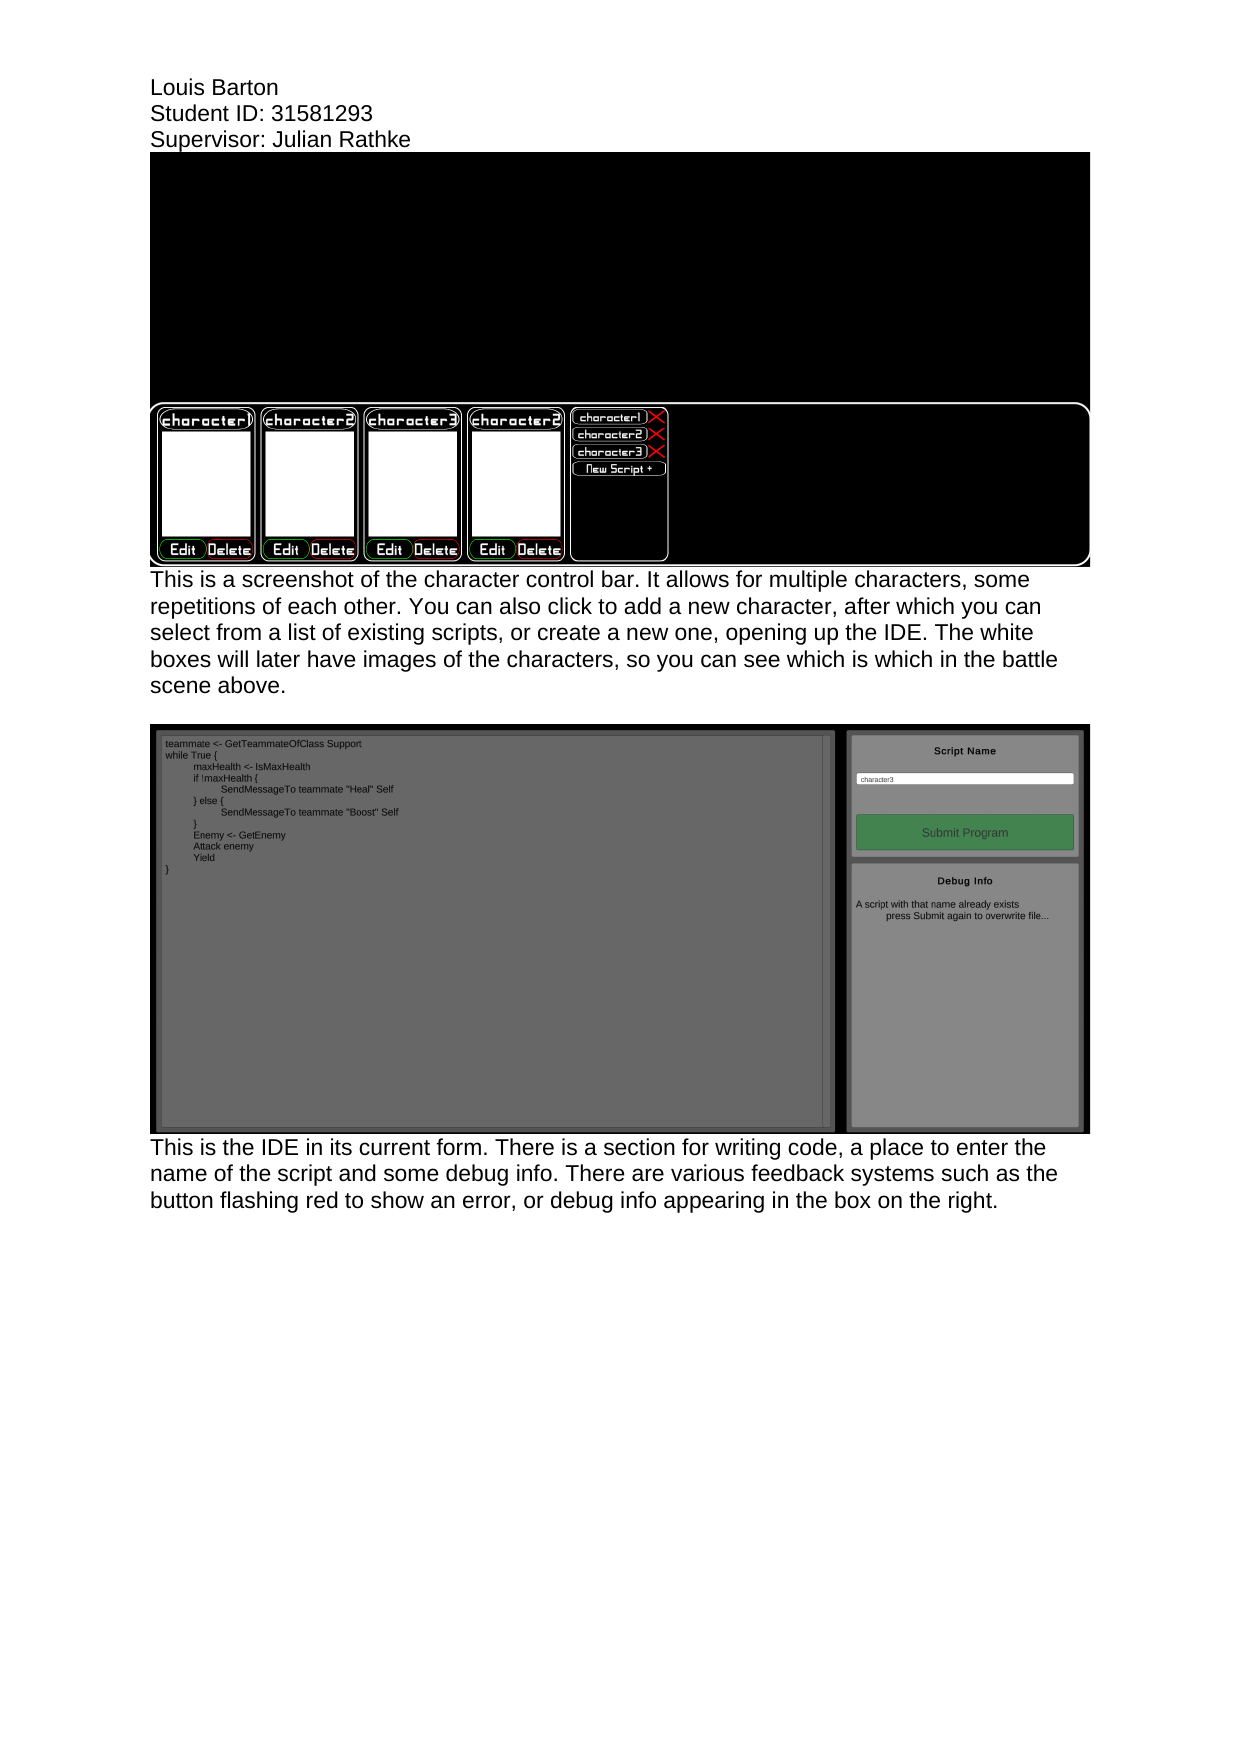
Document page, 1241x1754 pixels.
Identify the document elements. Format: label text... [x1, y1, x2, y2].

text This is the IDE in its current form. There is a section for writing code, a place to enter the name of the script and some debug info. There are various feedback systems such as the button flashing red to show an error, or debug info appearing in the box on the right. [150, 1134, 1090, 1213]
picture [150, 724, 1091, 1134]
picture [150, 152, 1091, 567]
text This is a screenshot of the character control bar. It allows for multiple characters, some repetitions of each other. You can also click to add a new character, after which you can select from a list of existing scripts, or create a new one, opening up the IDE. The white boxes will later have images of the characters, so you can see which is which in the battle scene above. [150, 567, 1090, 698]
